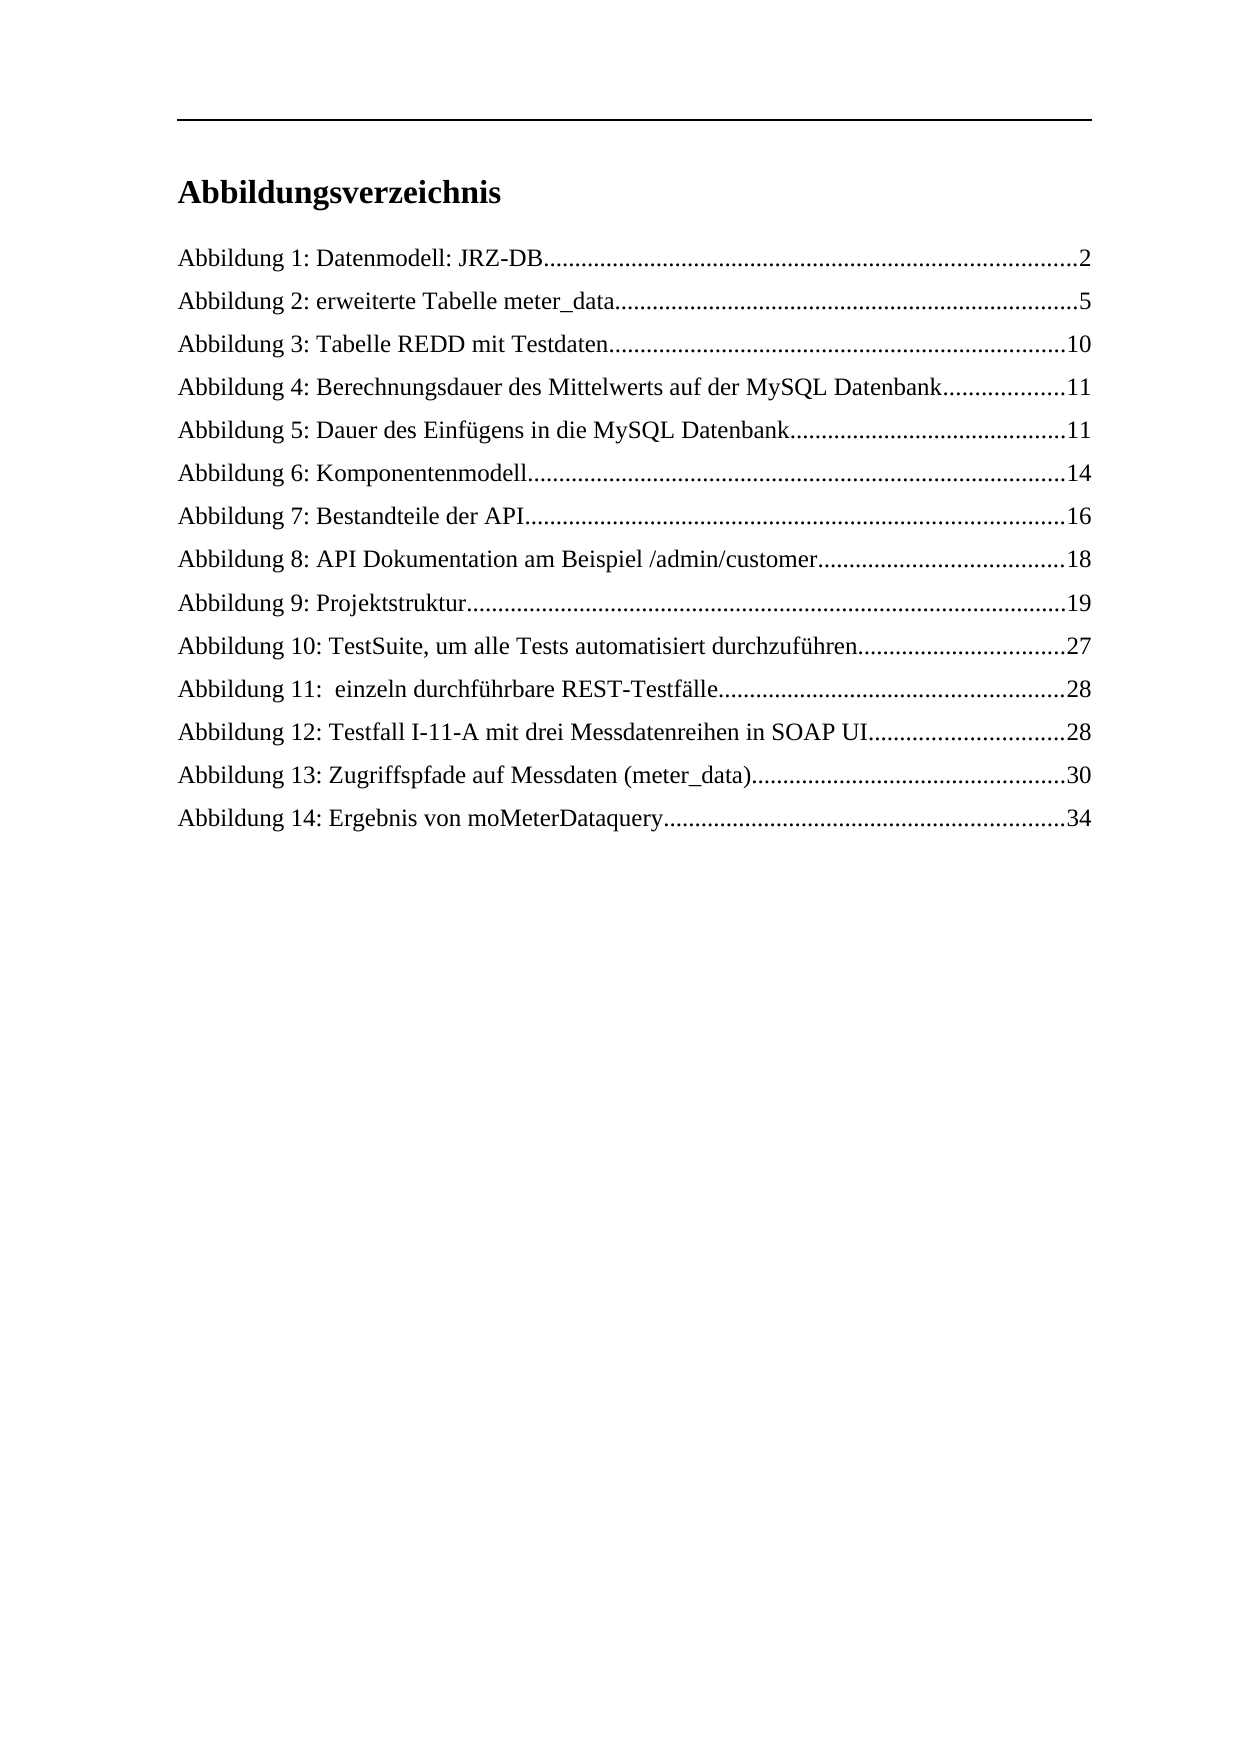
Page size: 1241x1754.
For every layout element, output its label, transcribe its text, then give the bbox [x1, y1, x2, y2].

text Abbildung 8: API Dokumentation am Beispiel /admin/customer 18 [177, 544, 1092, 573]
text Abbildung 2: erweiterte Tabelle meter_data 5 [177, 286, 1092, 314]
text Abbildung 6: Komponentenmodell 14 [177, 458, 1092, 487]
text Abbildung 10: TestSuite, um alle Tests automatisiert durchzuführen 27 [177, 631, 1092, 659]
text Abbildung 13: Zugriffspfade auf Messdaten (meter_data) 30 [177, 760, 1092, 789]
text Abbildung 12: Testfall I-11-A mit drei Messdatenreihen in SOAP UI 28 [177, 717, 1092, 746]
subtitle Abbildungsverzeichnis [177, 173, 1092, 211]
text Abbildung 11: einzeln durchführbare REST-Testfälle 28 [177, 674, 1092, 703]
text Abbildung 5: Dauer des Einfügens in die MySQL Datenbank 11 [177, 415, 1092, 444]
text Abbildung 1: Datenmodell: JRZ-DB 2 [177, 243, 1092, 271]
text Abbildung 7: Bestandteile der API 16 [177, 501, 1092, 530]
text Abbildung 4: Berechnungsdauer des Mittelwerts auf der MySQL Datenbank 11 [177, 372, 1092, 401]
text Abbildung 14: Ergebnis von moMeterDataquery 34 [177, 803, 1092, 832]
text Abbildung 3: Tabelle REDD mit Testdaten 10 [177, 329, 1092, 358]
text Abbildung 9: Projektstruktur 19 [177, 588, 1092, 616]
